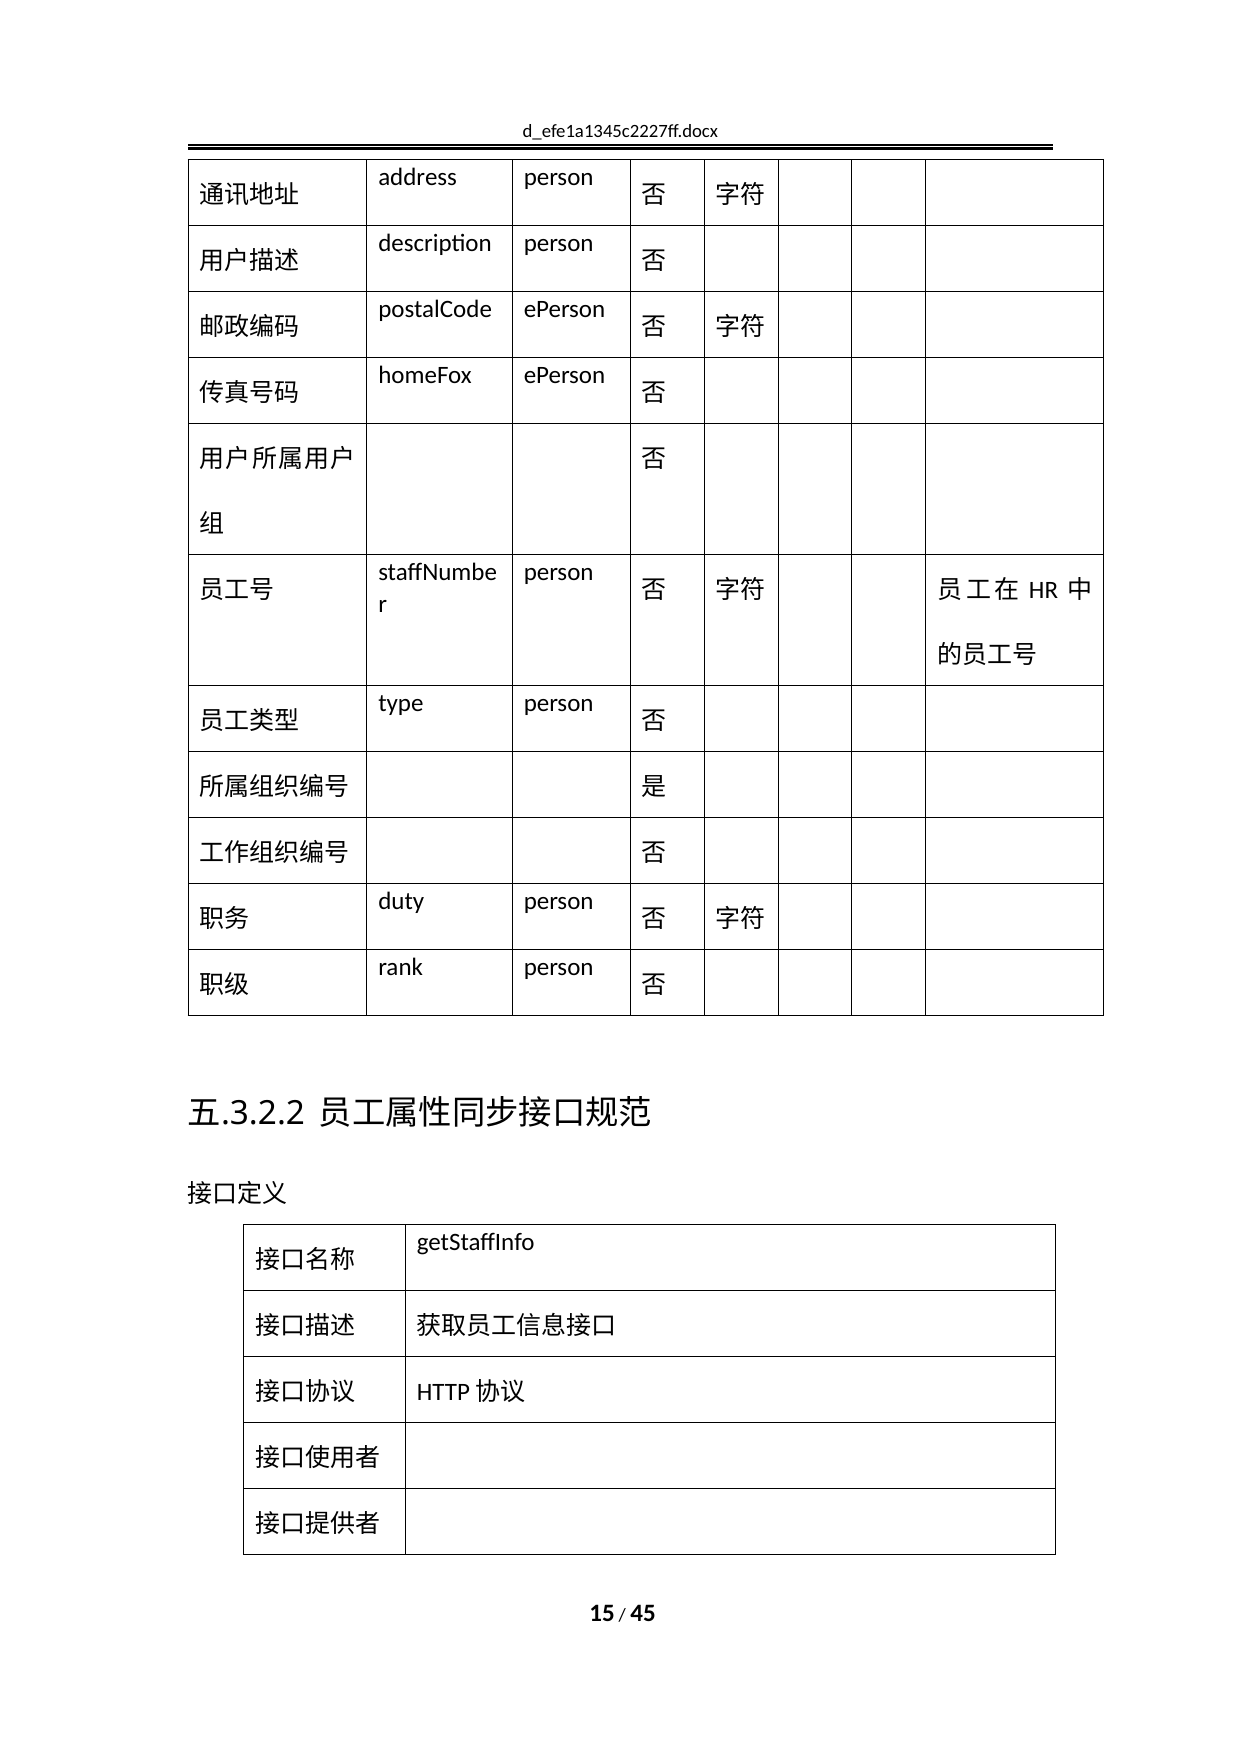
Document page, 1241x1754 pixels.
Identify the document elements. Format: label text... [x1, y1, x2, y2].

table_cell [926, 292, 1103, 357]
table_cell [779, 160, 851, 225]
table_cell 是 [631, 752, 704, 817]
table_cell 用户描述 [189, 226, 366, 291]
table_cell person [513, 686, 630, 751]
table_cell [779, 884, 851, 949]
table_cell [852, 950, 925, 1015]
table_cell [513, 752, 630, 817]
table_cell 职务 [189, 884, 366, 949]
table_cell person [513, 555, 630, 685]
table_cell [926, 818, 1103, 883]
table_cell [852, 160, 925, 225]
table_cell [852, 292, 925, 357]
table_cell [852, 752, 925, 817]
table_cell [705, 818, 778, 883]
table_cell [779, 752, 851, 817]
table_cell person [513, 950, 630, 1015]
table_cell [926, 358, 1103, 423]
table_cell [926, 160, 1103, 225]
table_cell homeFox [367, 358, 512, 423]
table_cell description [367, 226, 512, 291]
table_cell [705, 424, 778, 554]
table_cell person [513, 884, 630, 949]
table_cell [779, 686, 851, 751]
table_cell [926, 884, 1103, 949]
table_cell type [367, 686, 512, 751]
table_cell [705, 358, 778, 423]
table_cell [852, 358, 925, 423]
table_cell 员工号 [189, 555, 366, 685]
table_cell [926, 752, 1103, 817]
table_cell [513, 424, 630, 554]
table_cell [926, 686, 1103, 751]
table_cell [406, 1489, 1055, 1554]
table_cell person [513, 160, 630, 225]
table_cell 员工类型 [189, 686, 366, 751]
table_cell 否 [631, 884, 704, 949]
table_cell [852, 686, 925, 751]
table_cell person [513, 226, 630, 291]
table_cell 通讯地址 [189, 160, 366, 225]
table_cell 否 [631, 686, 704, 751]
table_cell [779, 818, 851, 883]
text 员工属性同步接口规范 [187, 1078, 1053, 1143]
table_cell ePerson [513, 292, 630, 357]
table_cell [367, 818, 512, 883]
table_cell 用户所属用户组 [189, 424, 366, 554]
table_cell [705, 226, 778, 291]
table_cell 接口使用者 [244, 1423, 405, 1488]
table_cell [852, 555, 925, 685]
table_cell [367, 752, 512, 817]
table_cell [705, 950, 778, 1015]
table_cell [779, 555, 851, 685]
table_cell [852, 884, 925, 949]
table_cell [705, 686, 778, 751]
table_cell 接口提供者 [244, 1489, 405, 1554]
table_header 接口名称 [244, 1225, 405, 1290]
table_cell HTTP协议 [406, 1357, 1055, 1422]
table_cell [852, 226, 925, 291]
table_cell [779, 424, 851, 554]
table_cell 工作组织编号 [189, 818, 366, 883]
table_cell 否 [631, 424, 704, 554]
table_cell address [367, 160, 512, 225]
table_cell duty [367, 884, 512, 949]
table_cell 字符 [705, 555, 778, 685]
table_cell 职级 [189, 950, 366, 1015]
table_cell 否 [631, 226, 704, 291]
table_cell 否 [631, 292, 704, 357]
table_cell 字符 [705, 292, 778, 357]
table_cell 接口描述 [244, 1291, 405, 1356]
table_cell rank [367, 950, 512, 1015]
table_header getStaffInfo [406, 1225, 1055, 1290]
table_cell 所属组织编号 [189, 752, 366, 817]
table_cell [852, 424, 925, 554]
table_cell 字符 [705, 160, 778, 225]
table_cell [926, 424, 1103, 554]
text 接口定义 [187, 1159, 1053, 1224]
table_cell 否 [631, 358, 704, 423]
table_cell [705, 752, 778, 817]
table_cell 否 [631, 818, 704, 883]
table_cell 否 [631, 160, 704, 225]
table_cell [779, 292, 851, 357]
table_cell [852, 818, 925, 883]
table_cell 接口协议 [244, 1357, 405, 1422]
table_cell 否 [631, 950, 704, 1015]
table_cell 字符 [705, 884, 778, 949]
table_cell [779, 226, 851, 291]
table_cell [926, 950, 1103, 1015]
table_cell staffNumber [367, 555, 512, 685]
table_cell 邮政编码 [189, 292, 366, 357]
table_cell 员工在HR中的员工号 [926, 555, 1103, 685]
table_cell 传真号码 [189, 358, 366, 423]
table_cell [367, 424, 512, 554]
table_cell 获取员工信息接口 [406, 1291, 1055, 1356]
table_cell 否 [631, 555, 704, 685]
table_cell postalCode [367, 292, 512, 357]
table_cell [926, 226, 1103, 291]
table_cell [779, 950, 851, 1015]
table_cell [513, 818, 630, 883]
table_cell [406, 1423, 1055, 1488]
table_cell ePerson [513, 358, 630, 423]
table_cell [779, 358, 851, 423]
